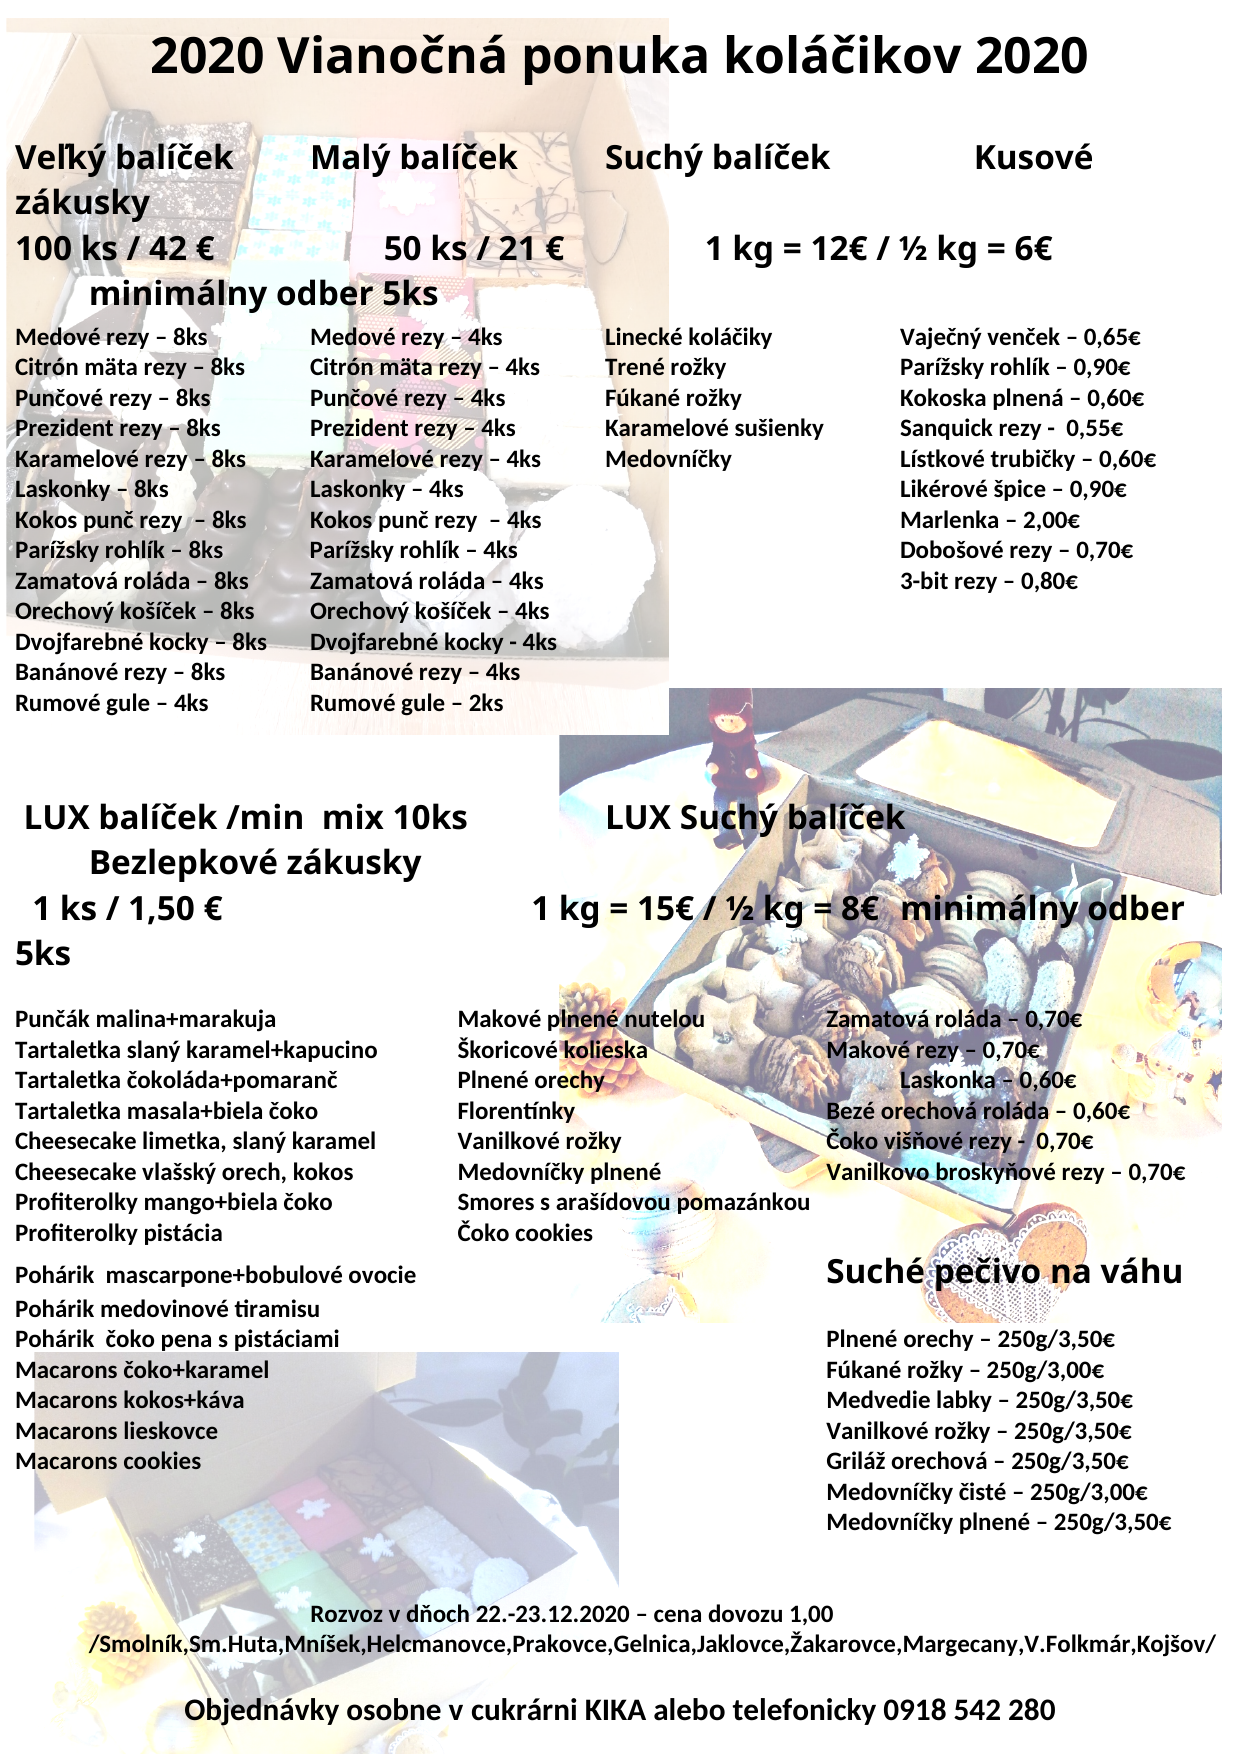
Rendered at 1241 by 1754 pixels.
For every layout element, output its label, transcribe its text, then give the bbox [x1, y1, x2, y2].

text Profiterolky pistácia Čoko cookies [15, 1217, 1226, 1247]
text Macarons cookies Griláž orechová – 250g/3,50€ [15, 1445, 1226, 1476]
text Macarons kokos+káva Medvedie labky – 250g/3,50€ [15, 1384, 1226, 1415]
text Rozvoz v dňoch 22.-23.12.2020 – cena dovozu 1,00 /Smolník,Sm.Huta,Mníšek,Helcmanovce,Prakovce,Gelnica,Jaklovce,Žakarovce,Margecany,V.Folkmár,Kojšov/ [88, 1598, 1226, 1659]
text Laskonky – 8ks Laskonky – 4ks Likérové špice – 0,90€ [15, 473, 1226, 504]
text Pohárik čoko pena s pistáciami Plnené orechy – 250g/3,50€ [15, 1323, 1226, 1354]
text Medové rezy – 8ks Medové rezy – 4ks Linecké koláčiky Vaječný venček – 0,65€ [15, 321, 1226, 351]
text Tartaletka čokoláda+pomaranč Plnené orechy Laskonka – 0,60€ [15, 1064, 1226, 1095]
text Kokos punč rezy – 8ks Kokos punč rezy – 4ks Marlenka – 2,00€ [15, 504, 1226, 534]
text Objednávky osobne v cukrárni KIKA alebo telefonicky 0918 542 280 [15, 1689, 1226, 1728]
text Orechový košíček – 8ks Orechový košíček – 4ks [15, 596, 1226, 626]
text Profiterolky mango+biela čoko Smores s arašídovou pomazánkou [15, 1186, 1226, 1217]
text LUX balíček /min mix 10ks LUX Suchý balíček Bezlepkové zákusky [15, 793, 1226, 884]
text Citrón mäta rezy – 8ks Citrón mäta rezy – 4ks Trené rožky Parížsky rohlík – 0,90€ [15, 351, 1226, 382]
text Macarons čoko+karamel Fúkané rožky – 250g/3,00€ [15, 1354, 1226, 1384]
text Punčové rezy – 8ks Punčové rezy – 4ks Fúkané rožky Kokoska plnená – 0,60€ [15, 382, 1226, 412]
text Tartaletka slaný karamel+kapucino Škoricové kolieska Makové rezy – 0,70€ [15, 1034, 1226, 1064]
text Prezident rezy – 8ks Prezident rezy – 4ks Karamelové sušienky Sanquick rezy - 0,55€ [15, 412, 1226, 443]
text Macarons lieskovce Vanilkové rožky – 250g/3,50€ [15, 1415, 1226, 1445]
text Cheesecake vlašský orech, kokos Medovníčky plnené Vanilkovo broskyňové rezy – 0,70€ [15, 1156, 1226, 1186]
text Cheesecake limetka, slaný karamel Vanilkové rožky Čoko višňové rezy - 0,70€ [15, 1125, 1226, 1156]
text Pohárik medovinové tiramisu [15, 1293, 1226, 1323]
text 1 ks / 1,50 € 1 kg = 15€ / ½ kg = 8€ minimálny odber 5ks [15, 884, 1226, 975]
text Pohárik mascarpone+bobulové ovocie Suché pečivo na váhu [15, 1247, 1226, 1293]
text 100 ks / 42 € 50 ks / 21 € 1 kg = 12€ / ½ kg = 6€ minimálny odber 5ks [15, 224, 1226, 315]
text Dvojfarebné kocky – 8ks Dvojfarebné kocky - 4ks [15, 626, 1226, 657]
text Veľký balíček Malý balíček Suchý balíček Kusové zákusky [15, 133, 1226, 224]
text Parížsky rohlík – 8ks Parížsky rohlík – 4ks Dobošové rezy – 0,70€ [15, 534, 1226, 565]
text 2020 Vianočná ponuka koláčikov 2020 [15, 20, 1226, 88]
text Medovníčky čisté – 250g/3,00€ [15, 1476, 1226, 1506]
text Punčák malina+marakuja Makové plnené nutelou Zamatová roláda – 0,70€ [15, 1003, 1226, 1034]
text Karamelové rezy – 8ks Karamelové rezy – 4ks Medovníčky Lístkové trubičky – 0,60€ [15, 443, 1226, 473]
text Banánové rezy – 8ks Banánové rezy – 4ks [15, 657, 1226, 687]
text Tartaletka masala+biela čoko Florentínky Bezé orechová roláda – 0,60€ [15, 1095, 1226, 1125]
text Zamatová roláda – 8ks Zamatová roláda – 4ks 3-bit rezy – 0,80€ [15, 565, 1226, 596]
text Medovníčky plnené – 250g/3,50€ [15, 1506, 1226, 1537]
text Rumové gule – 4ks Rumové gule – 2ks [15, 687, 1226, 718]
